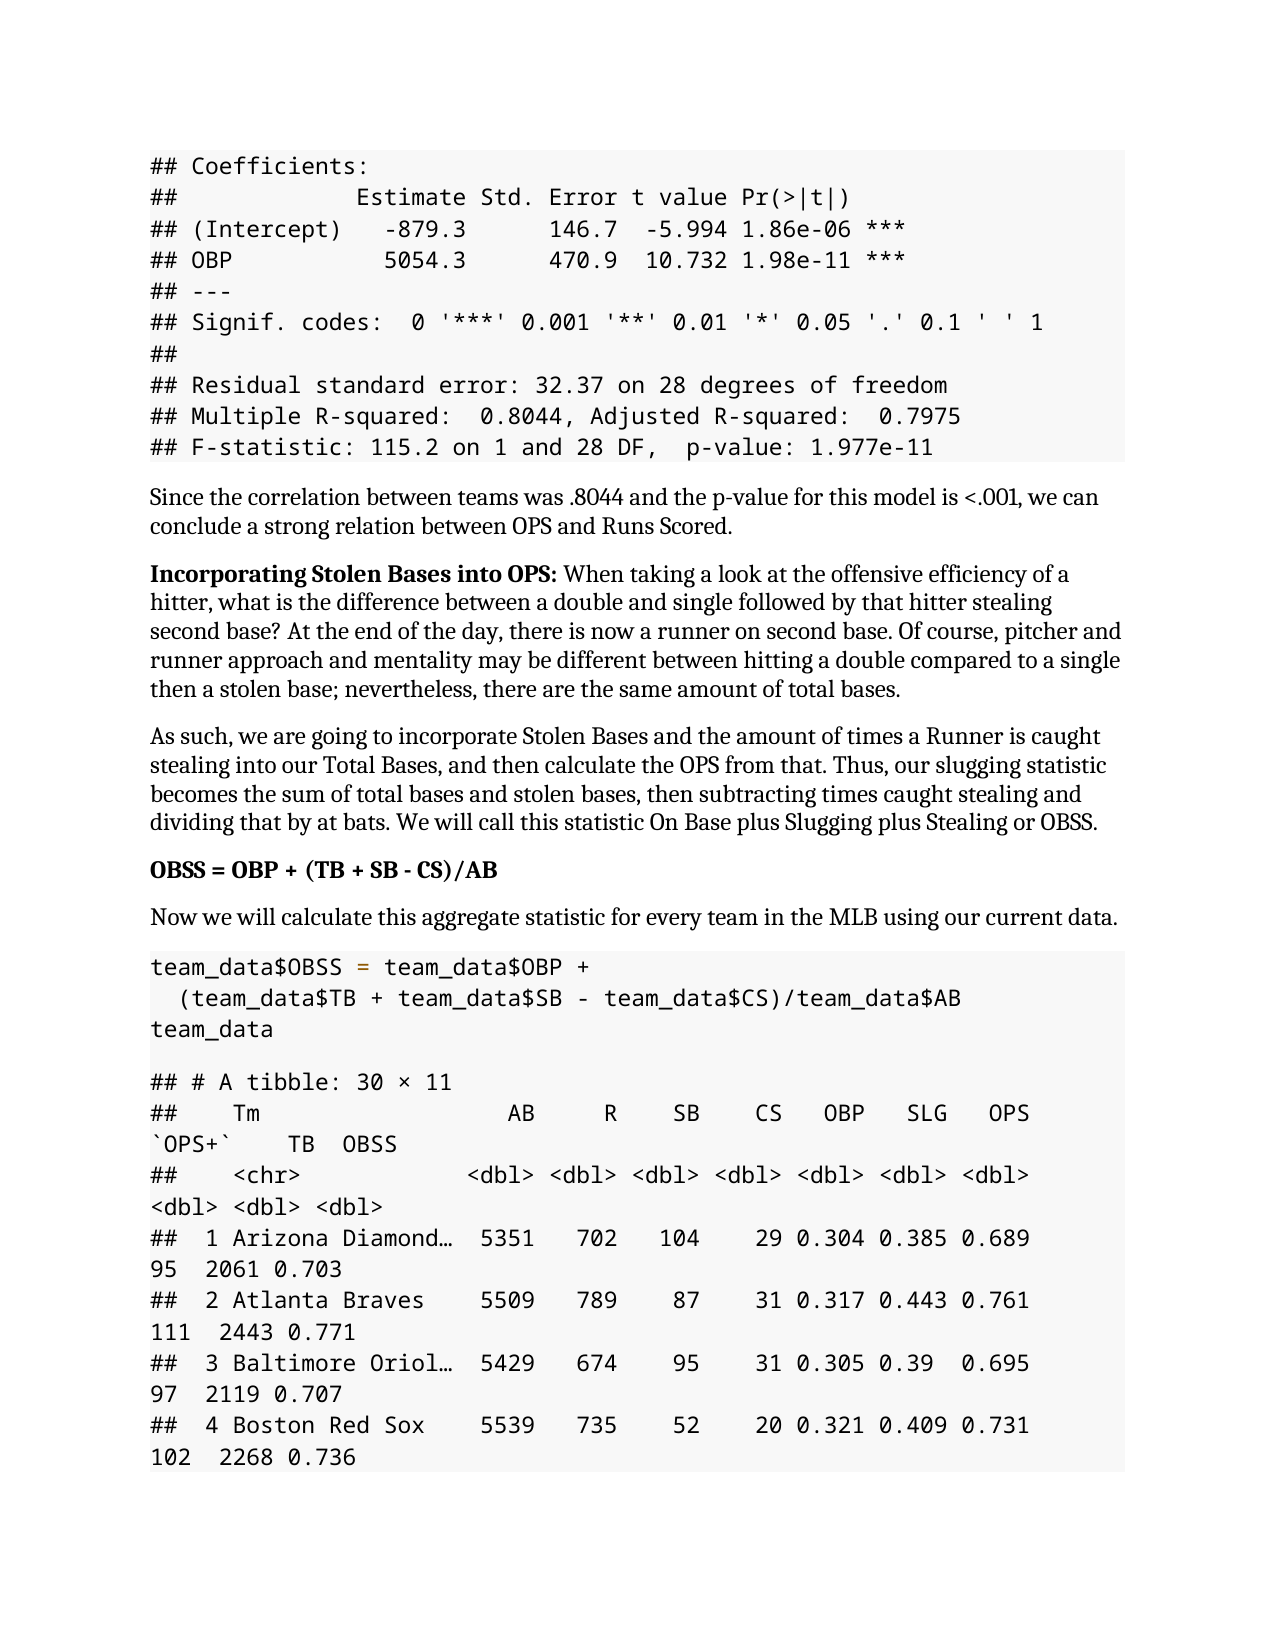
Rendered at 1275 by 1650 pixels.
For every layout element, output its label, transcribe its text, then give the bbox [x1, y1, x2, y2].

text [150, 1065, 1125, 1472]
text Incorporating Stolen Bases into OPS: When taking a look at the offensive efficiency of a hitter, what is the difference between a double and single followed by that hitter stealing second base? At the end of the day, there is now a runner on second base. Of course, pitcher and runner approach and mentality may be different between hitting a double compared to a single then a stolen base; nevertheless, there are the same amount of total bases. [150, 559, 1125, 703]
text Since the correlation between teams was .8044 and the p-value for this model is <.001, we can conclude a strong relation between OPS and Runs Scored. [150, 483, 1125, 541]
text OBSS = OBP + (TB + SB - CS)/AB [150, 856, 1125, 884]
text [150, 150, 1125, 462]
text team_data$OBSS = team_data$OBP + (team_data$TB + team_data$SB - team_data$CS)/team_data$AB team_data [274, 951, 1125, 1044]
text As such, we are going to incorporate Stolen Bases and the amount of times a Runner is caught stealing into our Total Bases, and then calculate the OPS from that. Thus, our slugging statistic becomes the sum of total bases and stolen bases, then subtracting times caught stealing and dividing that by at bats. We will call this statistic On Base plus Slugging plus Stealing or OBSS. [150, 722, 1125, 837]
text Now we will calculate this aggregate statistic for every team in the MLB using our current data. [150, 903, 1125, 932]
